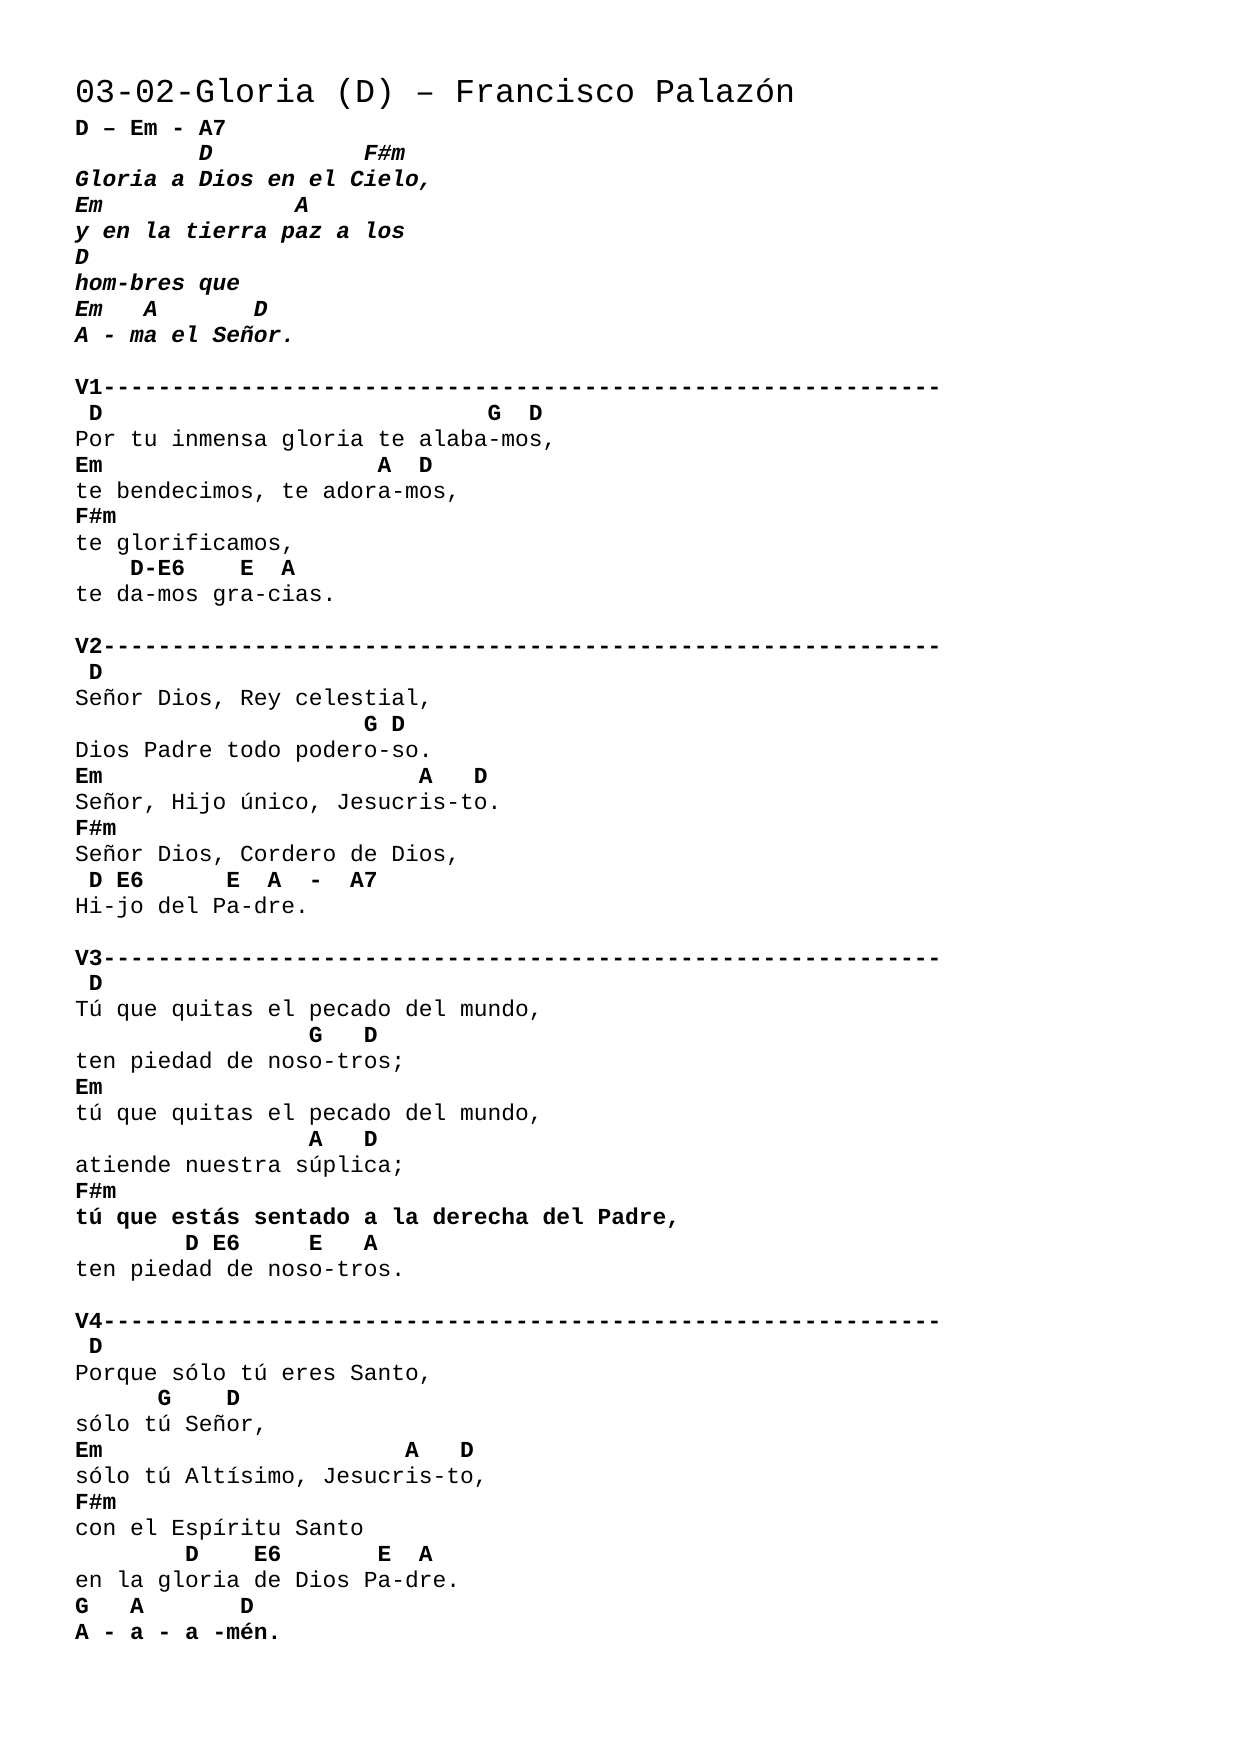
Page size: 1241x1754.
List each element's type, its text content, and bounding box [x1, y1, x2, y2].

text Señor Dios, Rey celestial, [75, 686, 1165, 712]
text Em A D [75, 297, 1165, 323]
text Em A [75, 194, 1165, 219]
text D E6 E A [75, 1542, 1165, 1568]
text Tú que quitas el pecado del mundo, [75, 998, 1165, 1024]
text Señor Dios, Cordero de Dios, [75, 842, 1165, 868]
text D-E6 E A [75, 557, 1165, 583]
text V1------------------------------------------------------------- [75, 375, 1165, 401]
text Em A D [75, 1439, 1165, 1464]
text atiende nuestra súplica; [75, 1153, 1165, 1179]
text Em A D [75, 764, 1165, 790]
text A - a - a -mén. [75, 1620, 1165, 1646]
text V2------------------------------------------------------------- [75, 634, 1165, 661]
text te da-mos gra-cias. [75, 583, 1165, 609]
text D [75, 972, 1165, 998]
text Em [75, 1076, 1165, 1101]
text ten piedad de noso-tros. [75, 1257, 1165, 1283]
text Dios Padre todo podero-so. [75, 738, 1165, 764]
text en la gloria de Dios Pa-dre. [75, 1568, 1165, 1594]
text F#m [75, 1491, 1165, 1516]
text y en la tierra paz a los [75, 219, 1165, 246]
text ten piedad de noso-tros; [75, 1049, 1165, 1076]
text G D [75, 1387, 1165, 1413]
text G A D [75, 1594, 1165, 1620]
text D G D [75, 401, 1165, 427]
text Em A D [75, 453, 1165, 479]
subtitle 03-02-Gloria (D) – Francisco Palazón [75, 75, 1165, 113]
text Por tu inmensa gloria te alaba-mos, [75, 427, 1165, 453]
text A - ma el Señor. [75, 323, 1165, 349]
text sólo tú Altísimo, Jesucris-to, [75, 1464, 1165, 1491]
text sólo tú Señor, [75, 1413, 1165, 1439]
text D [75, 246, 1165, 271]
text D F#m [75, 142, 1165, 168]
text Porque sólo tú eres Santo, [75, 1361, 1165, 1387]
text te bendecimos, te adora-mos, [75, 479, 1165, 505]
text G D [75, 712, 1165, 738]
text con el Espíritu Santo [75, 1516, 1165, 1542]
text D E6 E A [75, 1231, 1165, 1257]
text G D [75, 1024, 1165, 1049]
text hom-bres que [75, 271, 1165, 297]
text D [75, 661, 1165, 686]
text A D [75, 1127, 1165, 1153]
text D [75, 1335, 1165, 1361]
text tú que estás sentado a la derecha del Padre, [75, 1205, 1165, 1231]
text D E6 E A - A7 [75, 868, 1165, 894]
text V4------------------------------------------------------------- [75, 1309, 1165, 1335]
text F#m [75, 1179, 1165, 1205]
text tú que quitas el pecado del mundo, [75, 1101, 1165, 1127]
text Gloria a Dios en el Cielo, [75, 168, 1165, 194]
text Hi-jo del Pa-dre. [75, 894, 1165, 920]
text F#m [75, 816, 1165, 842]
text D – Em - A7 [75, 116, 1165, 142]
text te glorificamos, [75, 531, 1165, 557]
text V3------------------------------------------------------------- [75, 946, 1165, 972]
text F#m [75, 505, 1165, 531]
text Señor, Hijo único, Jesucris-to. [75, 790, 1165, 816]
